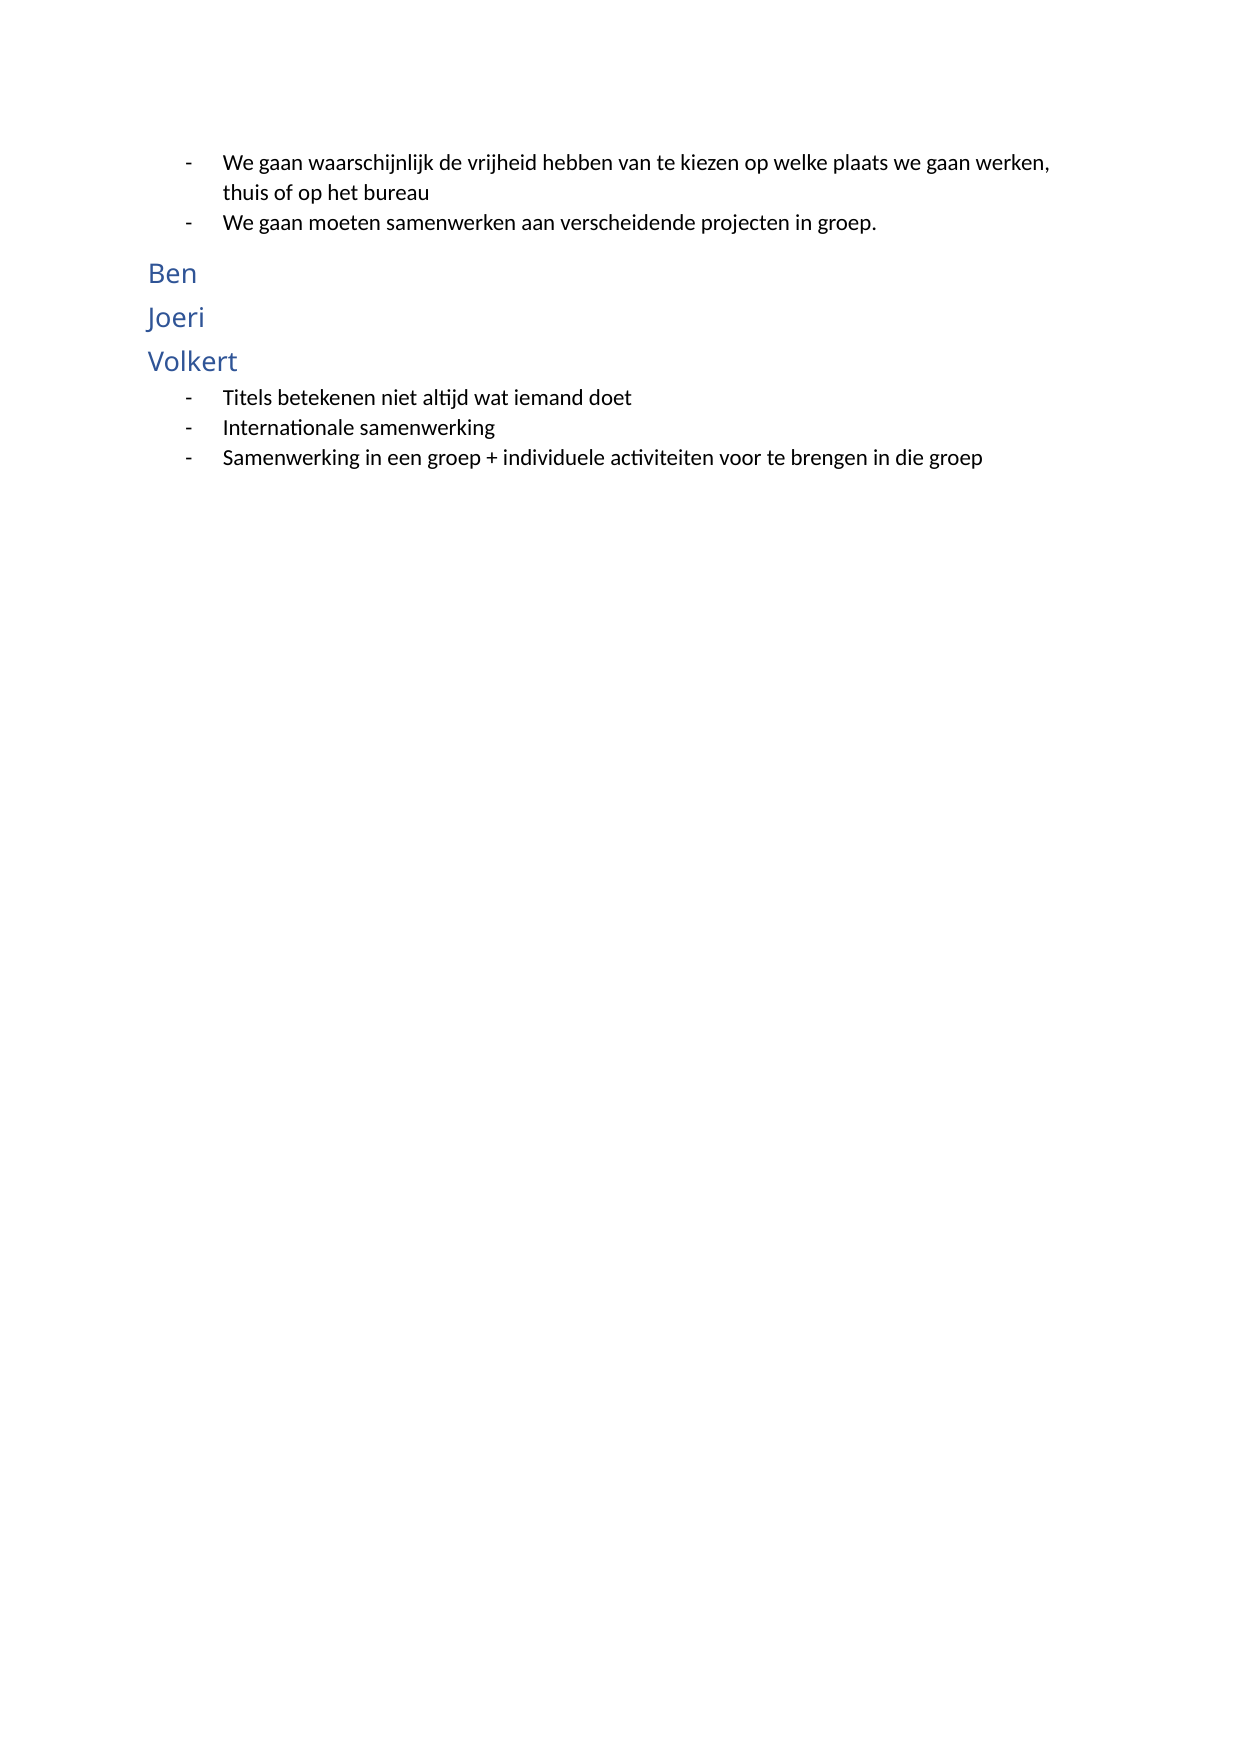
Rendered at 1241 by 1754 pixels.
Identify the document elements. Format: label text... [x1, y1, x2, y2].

list We gaan waarschijnlijk de vrijheid hebben van te kiezen op welke plaats we gaan werken, thuis of op het bureau [185, 148, 1093, 206]
subtitle Joeri [148, 299, 1093, 336]
list We gaan moeten samenwerken aan verscheidende projecten in groep. [185, 208, 1093, 236]
subtitle Ben [148, 255, 1093, 292]
list Internationale samenwerking [185, 413, 1093, 441]
list Samenwerking in een groep + individuele activiteiten voor te brengen in die groep [185, 443, 1093, 471]
list Titels betekenen niet altijd wat iemand doet [185, 383, 1093, 411]
subtitle Volkert [148, 343, 1093, 380]
